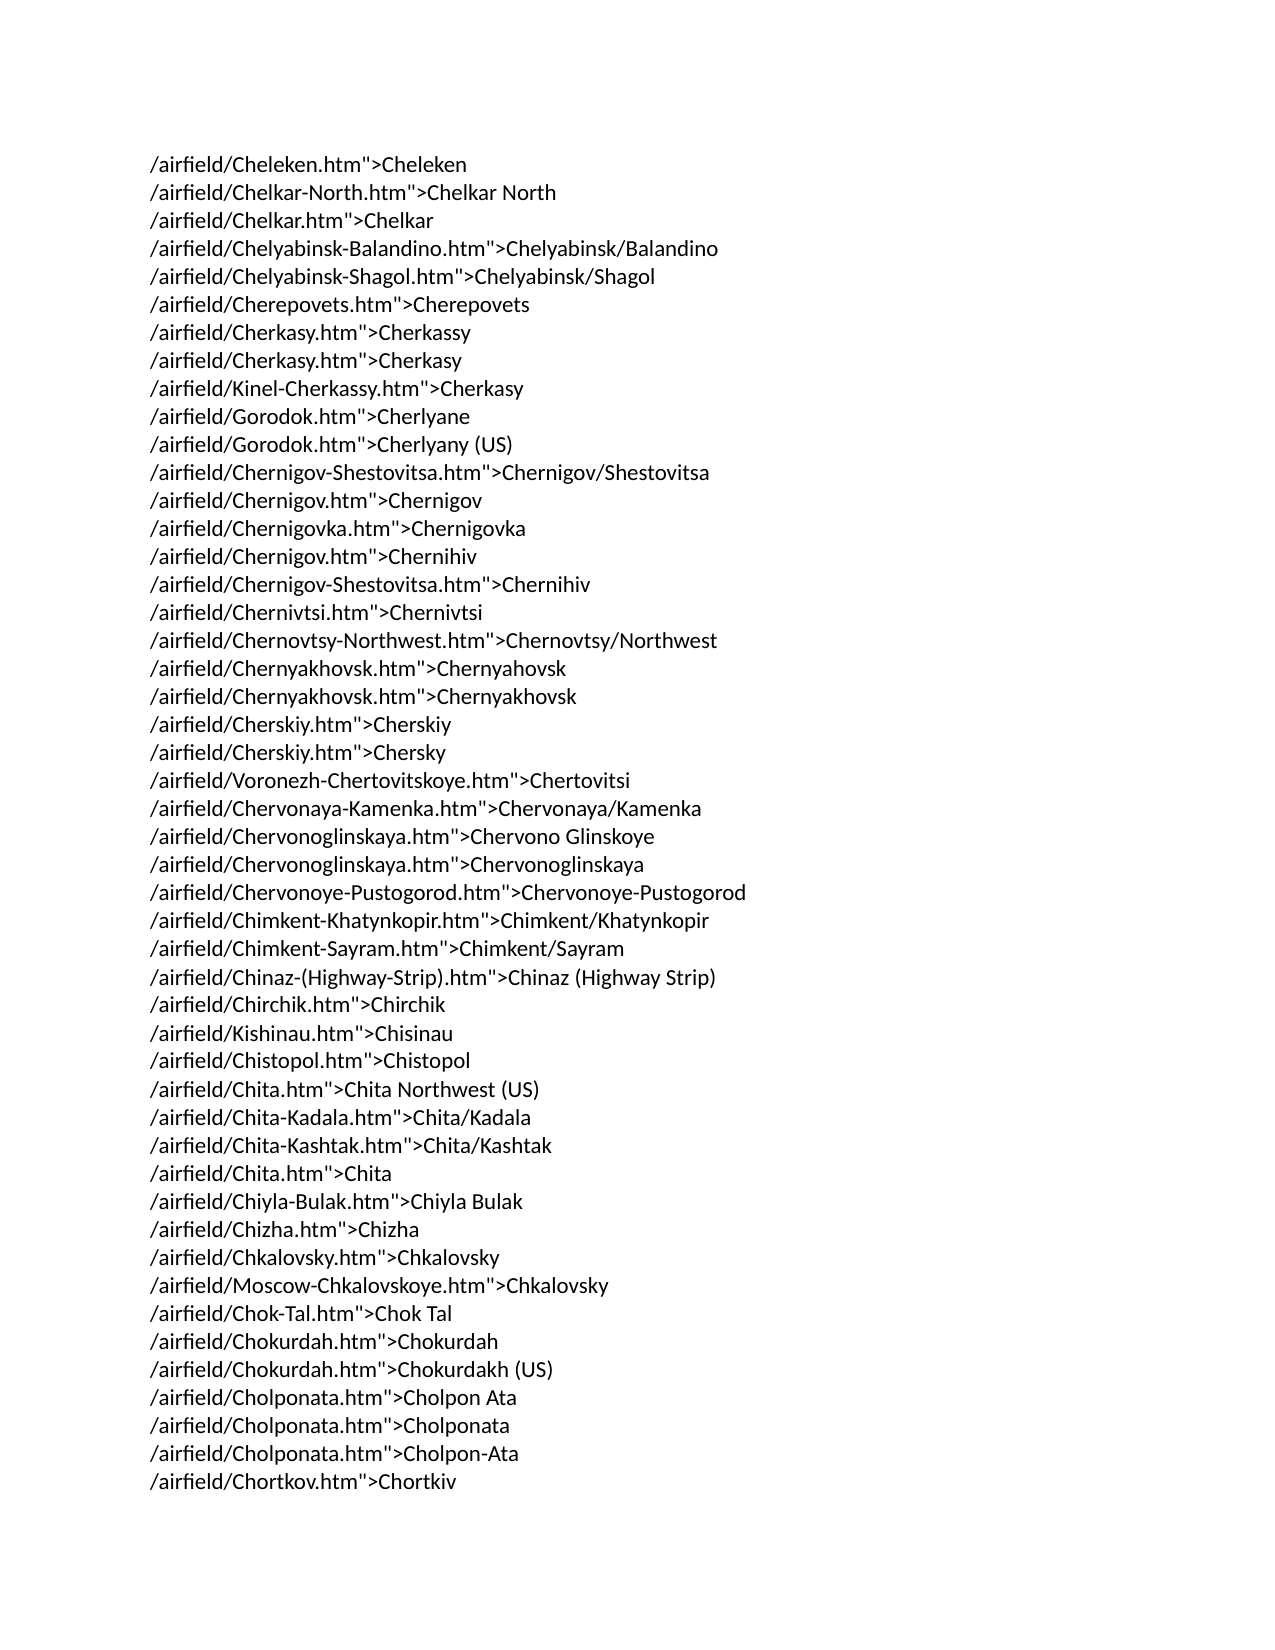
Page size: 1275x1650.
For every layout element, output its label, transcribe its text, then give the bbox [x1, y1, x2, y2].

text /airfield/Chinaz-(Highway-Strip).htm">Chinaz (Highway Strip) [150, 963, 1125, 991]
text /airfield/Chernigov-Shestovitsa.htm">Chernihiv [150, 570, 1125, 598]
text /airfield/Chiyla-Bulak.htm">Chiyla Bulak [150, 1187, 1125, 1215]
text /airfield/Cheleken.htm">Cheleken [150, 150, 1125, 178]
text /airfield/Cherkasy.htm">Cherkassy [150, 318, 1125, 346]
text /airfield/Cherepovets.htm">Cherepovets [150, 290, 1125, 318]
text /airfield/Chervonoye-Pustogorod.htm">Chervonoye-Pustogorod [150, 878, 1125, 907]
text /airfield/Chortkov.htm">Chortkiv [150, 1467, 1125, 1495]
text /airfield/Chernyakhovsk.htm">Chernyahovsk [150, 654, 1125, 682]
text /airfield/Chernigov-Shestovitsa.htm">Chernigov/Shestovitsa [150, 458, 1125, 486]
text /airfield/Chita-Kadala.htm">Chita/Kadala [150, 1103, 1125, 1131]
text /airfield/Chernigov.htm">Chernihiv [150, 542, 1125, 570]
text /airfield/Chervonoglinskaya.htm">Chervono Glinskoye [150, 822, 1125, 851]
text /airfield/Gorodok.htm">Cherlyane [150, 402, 1125, 430]
text /airfield/Chelkar.htm">Chelkar [150, 206, 1125, 234]
text /airfield/Chistopol.htm">Chistopol [150, 1047, 1125, 1075]
text /airfield/Chita-Kashtak.htm">Chita/Kashtak [150, 1131, 1125, 1159]
text /airfield/Cholponata.htm">Cholponata [150, 1411, 1125, 1439]
text /airfield/Chernigovka.htm">Chernigovka [150, 514, 1125, 542]
text /airfield/Chernovtsy-Northwest.htm">Chernovtsy/Northwest [150, 626, 1125, 654]
text /airfield/Chimkent-Khatynkopir.htm">Chimkent/Khatynkopir [150, 907, 1125, 934]
text /airfield/Chokurdah.htm">Chokurdakh (US) [150, 1355, 1125, 1383]
text /airfield/Cherkasy.htm">Cherkasy [150, 346, 1125, 374]
text /airfield/Chervonoglinskaya.htm">Chervonoglinskaya [150, 851, 1125, 878]
text /airfield/Chelyabinsk-Shagol.htm">Chelyabinsk/Shagol [150, 262, 1125, 290]
text /airfield/Cholponata.htm">Cholpon Ata [150, 1383, 1125, 1411]
text /airfield/Cherskiy.htm">Chersky [150, 738, 1125, 766]
text /airfield/Chkalovsky.htm">Chkalovsky [150, 1243, 1125, 1271]
text /airfield/Voronezh-Chertovitskoye.htm">Chertovitsi [150, 766, 1125, 794]
text /airfield/Chimkent-Sayram.htm">Chimkent/Sayram [150, 934, 1125, 963]
text /airfield/Chirchik.htm">Chirchik [150, 991, 1125, 1019]
text /airfield/Chervonaya-Kamenka.htm">Chervonaya/Kamenka [150, 794, 1125, 822]
text /airfield/Chita.htm">Chita Northwest (US) [150, 1075, 1125, 1103]
text /airfield/Kishinau.htm">Chisinau [150, 1019, 1125, 1047]
text /airfield/Cherskiy.htm">Cherskiy [150, 710, 1125, 738]
text /airfield/Gorodok.htm">Cherlyany (US) [150, 430, 1125, 458]
text /airfield/Kinel-Cherkassy.htm">Cherkasy [150, 374, 1125, 402]
text /airfield/Chita.htm">Chita [150, 1159, 1125, 1187]
text /airfield/Chelkar-North.htm">Chelkar North [150, 178, 1125, 206]
text /airfield/Cholponata.htm">Cholpon-Ata [150, 1439, 1125, 1467]
text /airfield/Chelyabinsk-Balandino.htm">Chelyabinsk/Balandino [150, 234, 1125, 262]
text /airfield/Chizha.htm">Chizha [150, 1215, 1125, 1243]
text /airfield/Moscow-Chkalovskoye.htm">Chkalovsky [150, 1271, 1125, 1299]
text /airfield/Chernyakhovsk.htm">Chernyakhovsk [150, 682, 1125, 710]
text /airfield/Chernigov.htm">Chernigov [150, 486, 1125, 514]
text /airfield/Chernivtsi.htm">Chernivtsi [150, 598, 1125, 626]
text /airfield/Chokurdah.htm">Chokurdah [150, 1327, 1125, 1355]
text /airfield/Chok-Tal.htm">Chok Tal [150, 1299, 1125, 1327]
